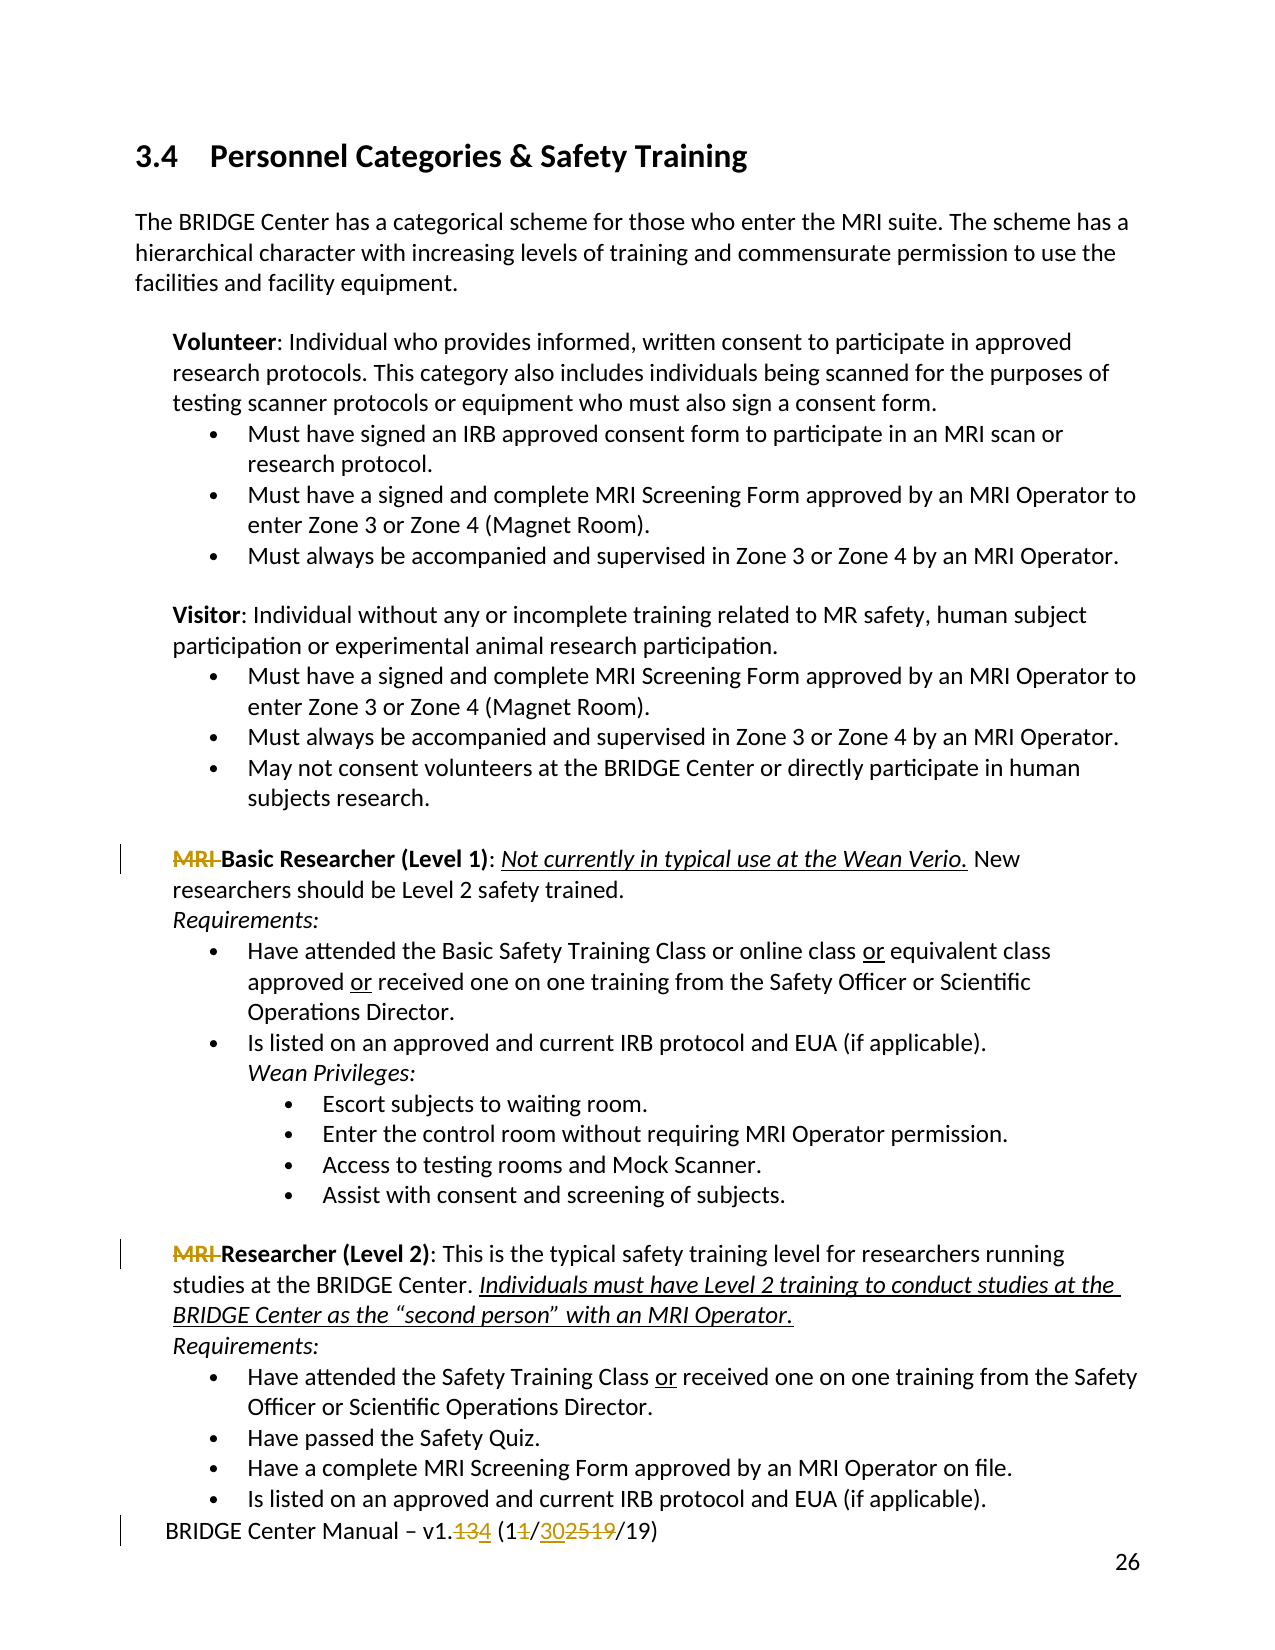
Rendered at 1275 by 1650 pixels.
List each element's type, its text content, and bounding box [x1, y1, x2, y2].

text Wean Privileges: [247, 1057, 1140, 1088]
list Must have a signed and complete MRI Screening Form approved by an MRI Operator to enter Zone 3 or Zone 4 (Magnet Room). [210, 661, 1140, 722]
text Requirements: [172, 1330, 1140, 1361]
text Requirements: [172, 905, 1140, 935]
list Is listed on an approved and current IRB protocol and EUA (if applicable). [210, 1027, 1140, 1057]
list Have attended the Safety Training Class or received one on one training from the Safety Officer or Scientific Operations Director. [210, 1361, 1140, 1422]
list Enter the control room without requiring MRI Operator permission. [285, 1118, 1140, 1149]
list Is listed on an approved and current IRB protocol and EUA (if applicable). [210, 1483, 1140, 1513]
text Researcher (Level 2): This is the typical safety training level for researchers running studies at the BRIDGE Center. Individuals must have Level 2 training to conduct studies at the BRIDGE Center as the “second person” with an MRI Operator. [172, 1239, 1140, 1330]
text Volunteer: Individual who provides informed, written consent to participate in approved research protocols. This category also includes individuals being scanned for the purposes of testing scanner protocols or equipment who must also sign a consent form. [172, 327, 1140, 418]
text Visitor: Individual without any or incomplete training related to MR safety, human subject participation or experimental animal research participation. [172, 599, 1140, 661]
list Access to testing rooms and Mock Scanner. [285, 1149, 1140, 1179]
list Must have a signed and complete MRI Screening Form approved by an MRI Operator to enter Zone 3 or Zone 4 (Magnet Room). [210, 479, 1140, 540]
subtitle 3.4 Personnel Categories & Safety Training [135, 135, 1140, 176]
text Basic Researcher (Level 1): Not currently in typical use at the Wean Verio. New researchers should be Level 2 safety trained. [172, 844, 1140, 905]
list May not consent volunteers at the BRIDGE Center or directly participate in human subjects research. [210, 752, 1140, 813]
list Must have signed an IRB approved consent form to participate in an MRI scan or research protocol. [210, 418, 1140, 479]
list Assist with consent and screening of subjects. [285, 1179, 1140, 1210]
list Must always be accompanied and supervised in Zone 3 or Zone 4 by an MRI Operator. [210, 722, 1140, 752]
list Must always be accompanied and supervised in Zone 3 or Zone 4 by an MRI Operator. [210, 540, 1140, 571]
list Have a complete MRI Screening Form approved by an MRI Operator on file. [210, 1452, 1140, 1483]
text The BRIDGE Center has a categorical scheme for those who enter the MRI suite. The scheme has a hierarchical character with increasing levels of training and commensurate permission to use the facilities and facility equipment. [135, 206, 1140, 298]
list Escort subjects to waiting room. [285, 1088, 1140, 1118]
list Have passed the Safety Quiz. [210, 1422, 1140, 1452]
list Have attended the Basic Safety Training Class or online class or equivalent class approved or received one on one training from the Safety Officer or Scientific Operations Director. [210, 935, 1140, 1027]
